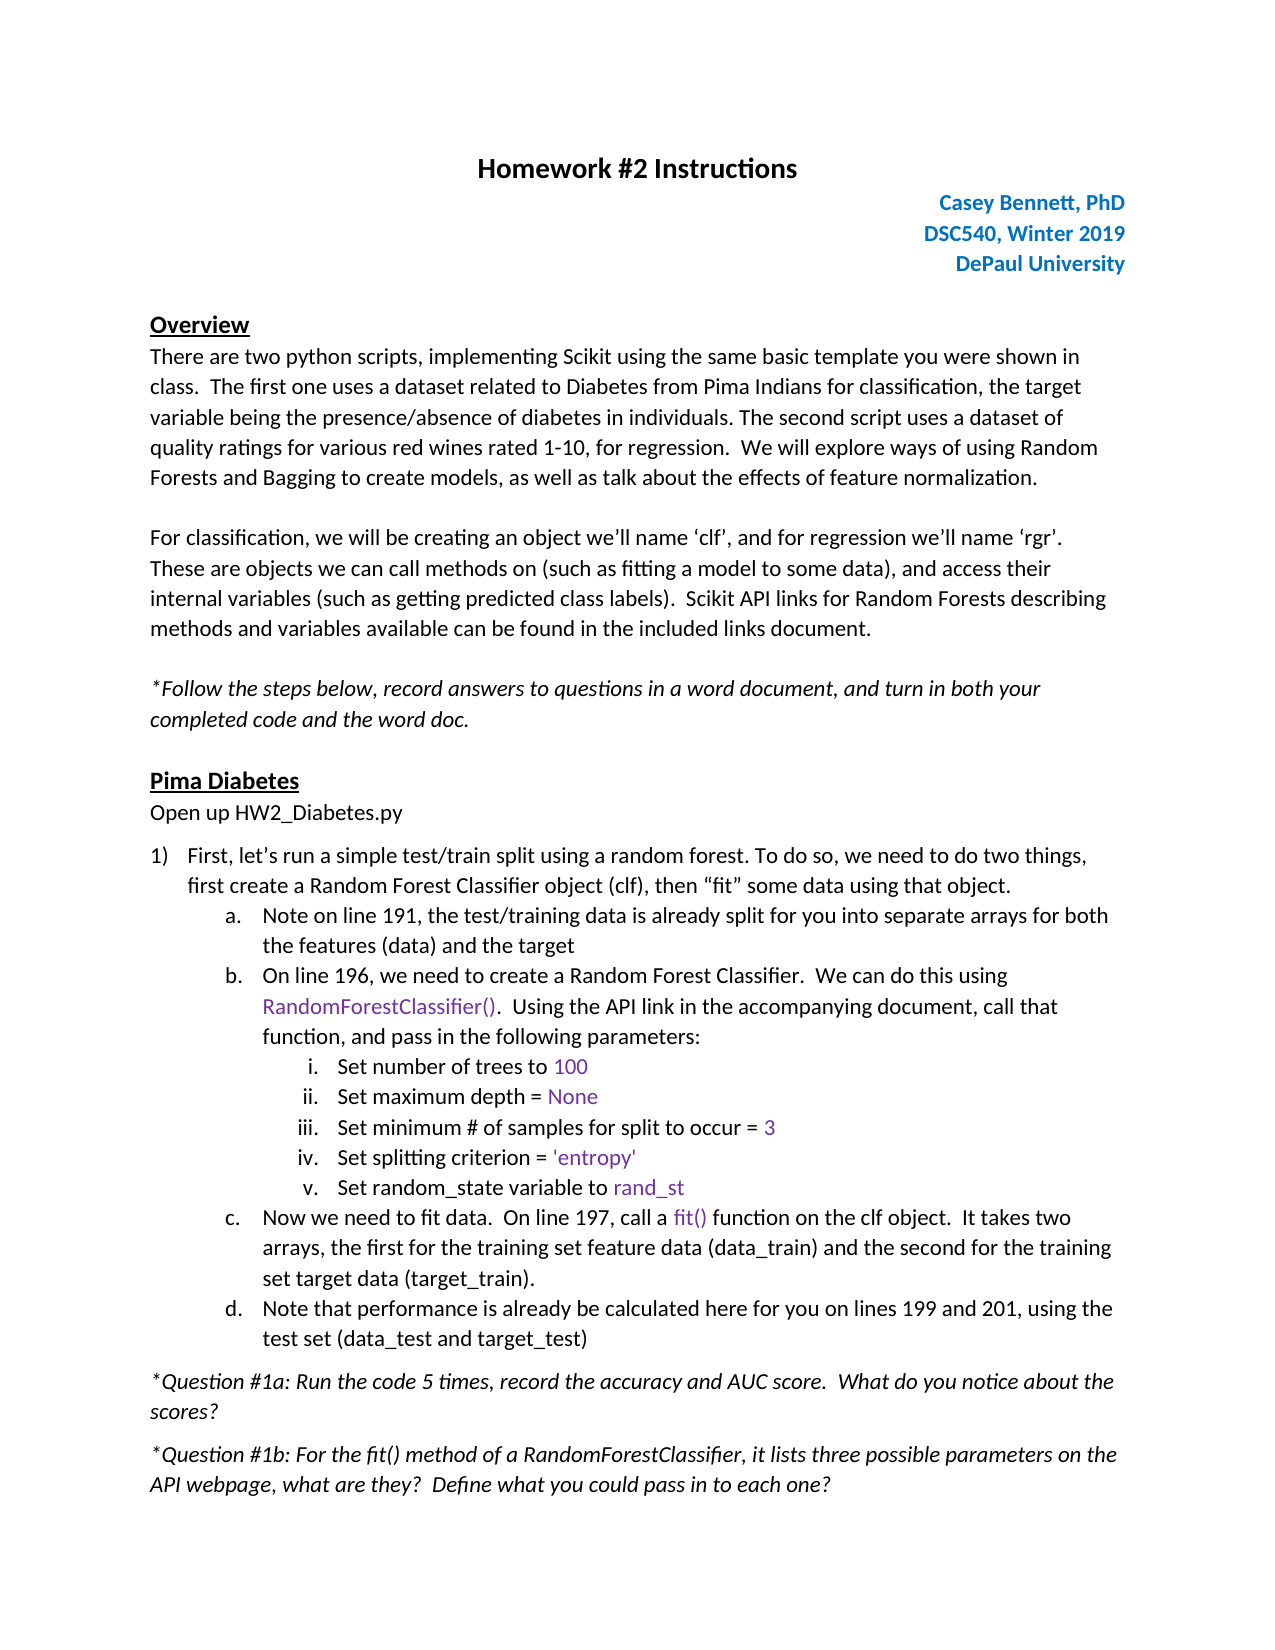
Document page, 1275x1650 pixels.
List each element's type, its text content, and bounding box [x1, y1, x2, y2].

list On line 196, we need to create a Random Forest Classifier. We can do this using RandomForestClassifier(). Using the API link in the accompanying document, call that function, and pass in the following parameters: [225, 962, 1125, 1050]
text Homework #2 Instructions [150, 150, 1125, 186]
text Open up HW2_Diabetes.py [150, 798, 1125, 826]
text Casey Bennett, PhD [150, 188, 1125, 216]
text *Question #1a: Run the code 5 times, record the accuracy and AUC score. What do you notice about the scores? [150, 1367, 1125, 1425]
list Note on line 191, the test/training data is already split for you into separate arrays for both the features (data) and the target [225, 901, 1125, 959]
text DePaul University [150, 249, 1125, 277]
text *Follow the steps below, record answers to questions in a word document, and turn in both your completed code and the word doc. [150, 674, 1125, 733]
text For classification, we will be creating an object we’ll name ‘clf’, and for regression we’ll name ‘rgr’. These are objects we can call methods on (such as fitting a model to some data), and access their internal variables (such as getting predicted class labels). Scikit API links for Random Forests describing methods and variables available can be found in the included links document. [150, 523, 1125, 642]
list Set minimum # of samples for split to occur = 3 [319, 1113, 1125, 1141]
text Pima Diabetes [150, 765, 1125, 796]
text *Question #1b: For the fit() method of a RandomForestClassifier, it lists three possible parameters on the API webpage, what are they? Define what you could pass in to each one? [150, 1440, 1125, 1498]
list Set maximum depth = None [319, 1082, 1125, 1110]
text Overview [150, 309, 1125, 340]
list Note that performance is already be calculated here for you on lines 199 and 201, using the test set (data_test and target_test) [225, 1294, 1125, 1352]
list Set splitting criterion = 'entropy' [319, 1143, 1125, 1171]
list Set random_state variable to rand_st [319, 1173, 1125, 1201]
list First, let’s run a simple test/train split using a random forest. To do so, we need to do two things, first create a Random Forest Classifier object (clf), then “fit” some data using that object. [150, 841, 1125, 899]
text There are two python scripts, implementing Scikit using the same basic template you were shown in class. The first one uses a dataset related to Diabetes from Pima Indians for classification, the target variable being the presence/absence of diabetes in individuals. The second script uses a dataset of quality ratings for various red wines rated 1-10, for regression. We will explore ways of using Random Forests and Bagging to create models, as well as talk about the effects of feature normalization. [150, 342, 1125, 491]
list Now we need to fit data. On line 197, call a fit() function on the clf object. It takes two arrays, the first for the training set feature data (data_train) and the second for the training set target data (target_train). [225, 1203, 1125, 1292]
list Set number of trees to 100 [319, 1052, 1125, 1080]
text DSC540, Winter 2019 [150, 219, 1125, 247]
